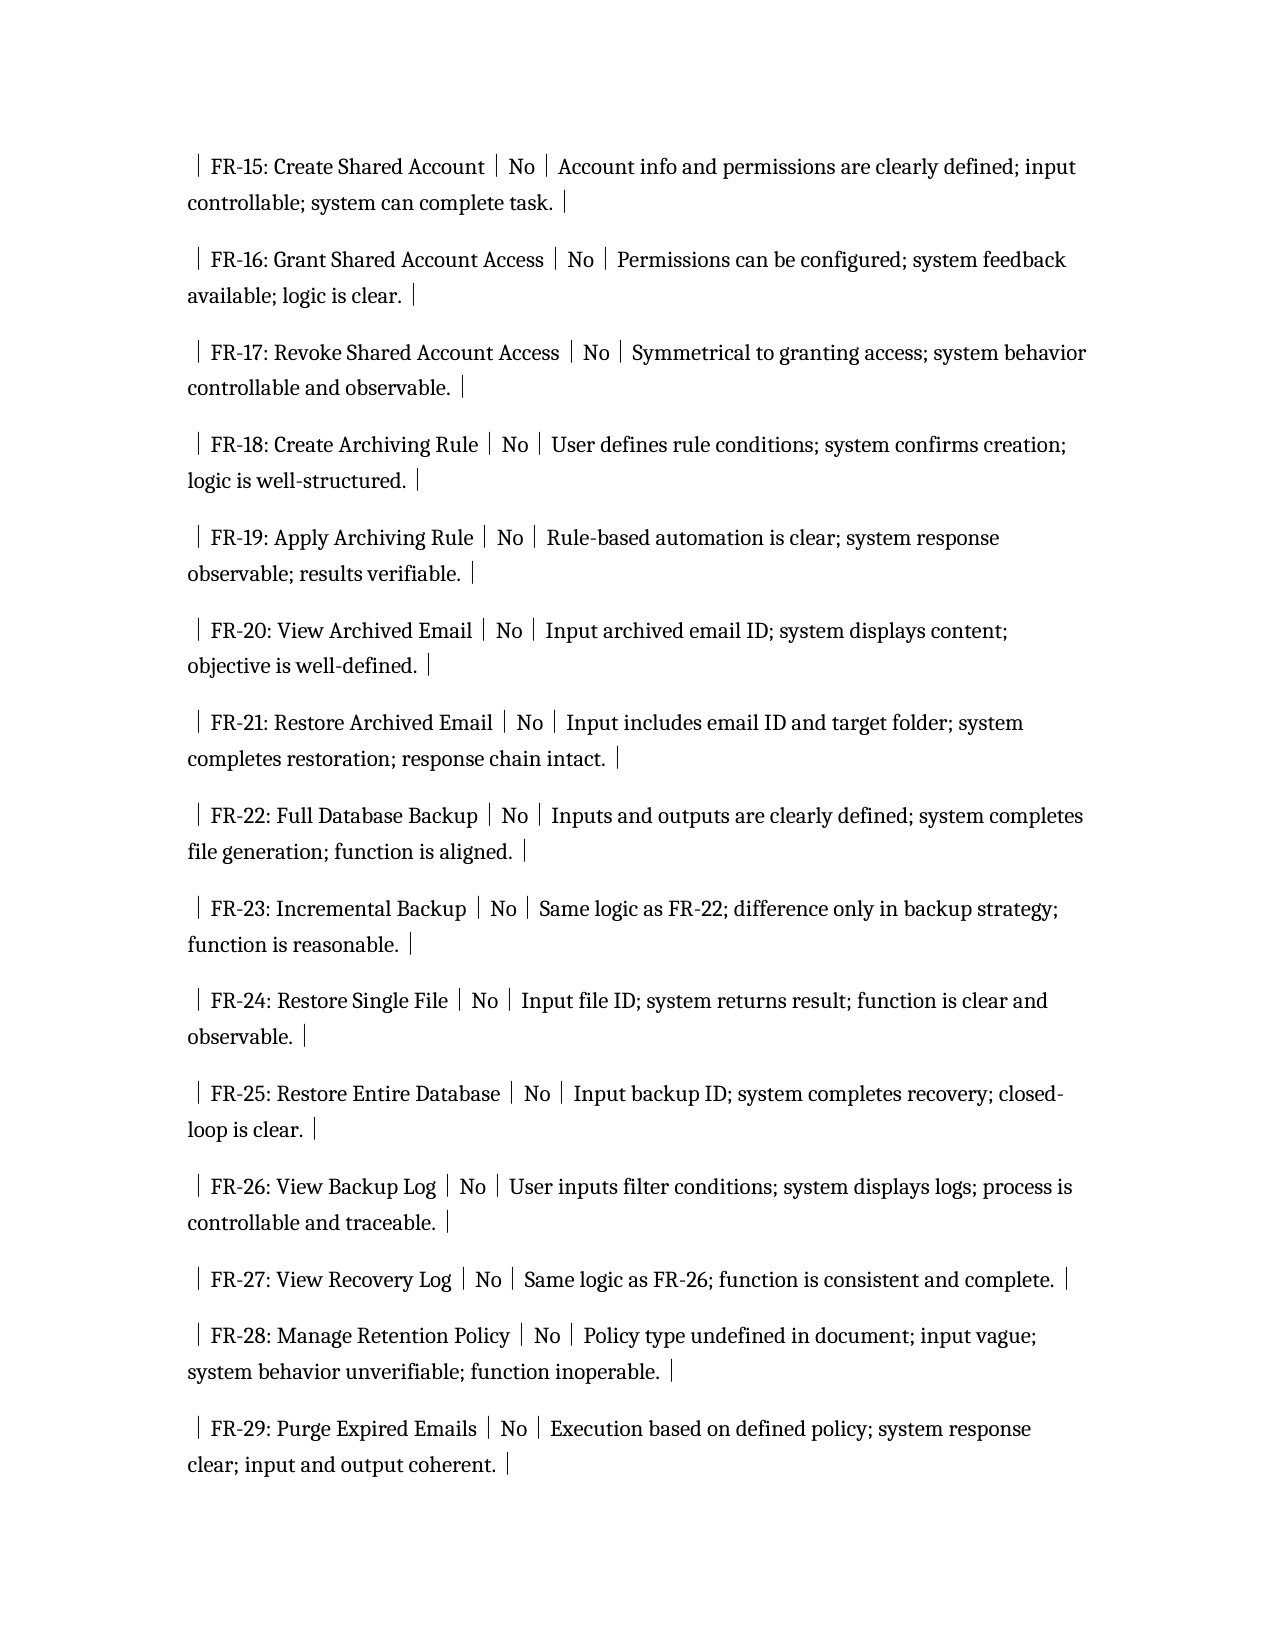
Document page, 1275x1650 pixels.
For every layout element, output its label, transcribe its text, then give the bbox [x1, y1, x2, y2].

text ｜FR-26: View Backup Log｜No｜User inputs filter conditions; system displays logs; process is controllable and traceable.｜ [187, 1170, 1087, 1237]
text ｜FR-29: Purge Expired Emails｜No｜Execution based on defined policy; system response clear; input and output coherent.｜ [187, 1412, 1087, 1479]
text ｜FR-27: View Recovery Log｜No｜Same logic as FR-26; function is consistent and complete.｜ [187, 1262, 1087, 1294]
text ｜FR-22: Full Database Backup｜No｜Inputs and outputs are clearly defined; system completes file generation; function is aligned.｜ [187, 799, 1087, 866]
text ｜FR-18: Create Archiving Rule｜No｜User defines rule conditions; system confirms creation; logic is well-structured.｜ [187, 428, 1087, 495]
text ｜FR-23: Incremental Backup｜No｜Same logic as FR-22; difference only in backup strategy; function is reasonable.｜ [187, 892, 1087, 959]
text ｜FR-16: Grant Shared Account Access｜No｜Permissions can be configured; system feedback available; logic is clear.｜ [187, 243, 1087, 310]
text ｜FR-28: Manage Retention Policy｜No｜Policy type undefined in document; input vague; system behavior unverifiable; function inoperable.｜ [187, 1319, 1087, 1386]
text ｜FR-17: Revoke Shared Account Access｜No｜Symmetrical to granting access; system behavior controllable and observable.｜ [187, 335, 1087, 403]
text ｜FR-24: Restore Single File｜No｜Input file ID; system returns result; function is clear and observable.｜ [187, 984, 1087, 1052]
text ｜FR-21: Restore Archived Email｜No｜Input includes email ID and target folder; system completes restoration; response chain intact.｜ [187, 706, 1087, 773]
text ｜FR-20: View Archived Email｜No｜Input archived email ID; system displays content; objective is well-defined.｜ [187, 613, 1087, 681]
text ｜FR-25: Restore Entire Database｜No｜Input backup ID; system completes recovery; closed-loop is clear.｜ [187, 1077, 1087, 1144]
text ｜FR-19: Apply Archiving Rule｜No｜Rule-based automation is clear; system response observable; results verifiable.｜ [187, 521, 1087, 588]
text ｜FR-15: Create Shared Account｜No｜Account info and permissions are clearly defined; input controllable; system can complete task.｜ [187, 150, 1087, 217]
